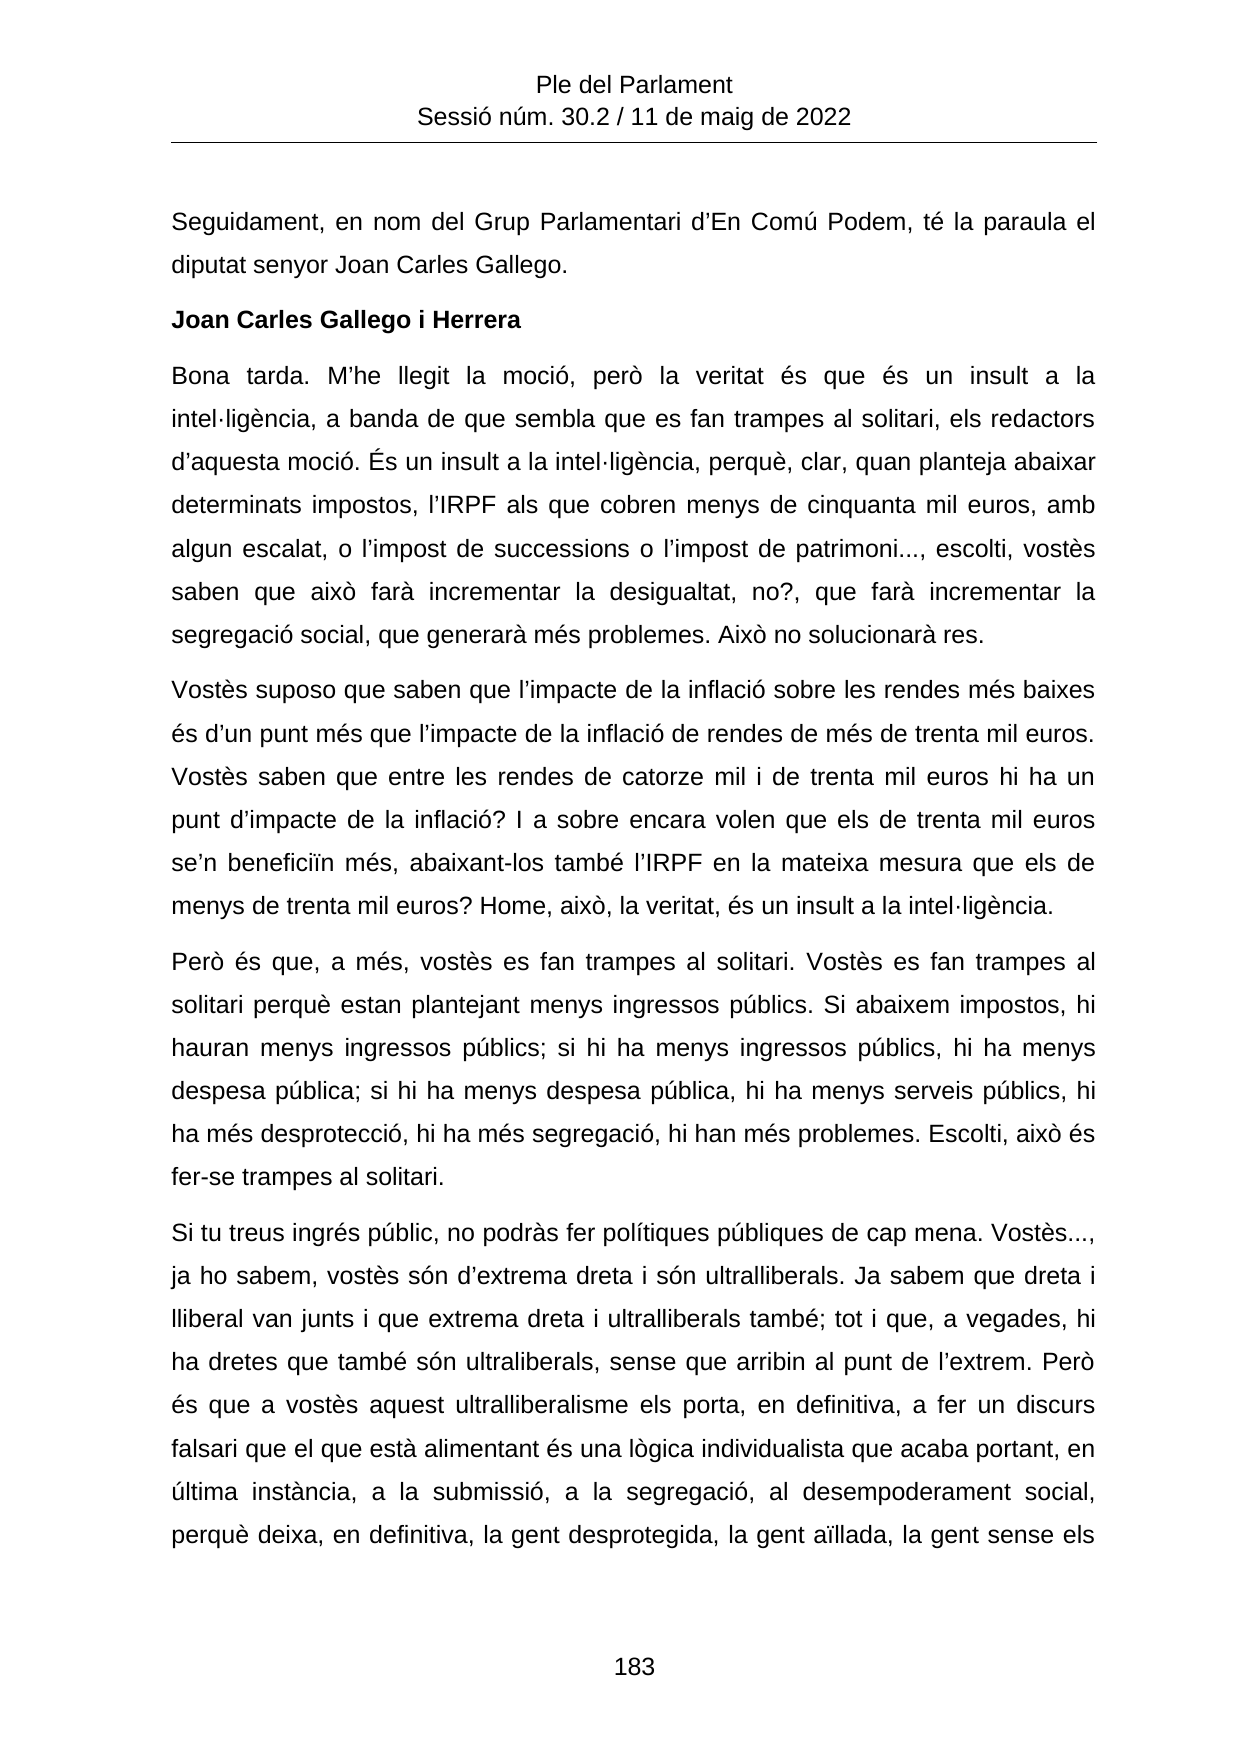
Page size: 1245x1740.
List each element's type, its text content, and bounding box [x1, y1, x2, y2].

text Però és que, a més, vostès es fan trampes al solitari. Vostès es fan trampes al solitari perquè estan plantejant menys ingressos públics. Si abaixem impostos, hi hauran menys ingressos públics; si hi ha menys ingressos públics, hi ha menys despesa pública; si hi ha menys despesa pública, hi ha menys serveis públics, hi ha més desprotecció, hi ha més segregació, hi han més problemes. Escolti, això és fer-se trampes al solitari. [171, 947, 1097, 1191]
text Vostès suposo que saben que l’impacte de la inflació sobre les rendes més baixes és d’un punt més que l’impacte de la inflació de rendes de més de trenta mil euros. Vostès saben que entre les rendes de catorze mil i de trenta mil euros hi ha un punt d’impacte de la inflació? I a sobre encara volen que els de trenta mil euros se’n beneficiïn més, abaixant-los també l’IRPF en la mateixa mesura que els de menys de trenta mil euros? Home, això, la veritat, és un insult a la intel·ligència. [171, 676, 1097, 920]
text Bona tarda. M’he llegit la moció, però la veritat és que és un insult a la intel·ligència, a banda de que sembla que es fan trampes al solitari, els redactors d’aquesta moció. És un insult a la intel·ligència, perquè, clar, quan planteja abaixar determinats impostos, l’IRPF als que cobren menys de cinquanta mil euros, amb algun escalat, o l’impost de successions o l’impost de patrimoni..., escolti, vostès saben que això farà incrementar la desigualtat, no?, que farà incrementar la segregació social, que generarà més problemes. Això no solucionarà res. [171, 361, 1097, 649]
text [171, 1218, 1097, 1549]
text Seguidament, en nom del Grup Parlamentari d’En Comú Podem, té la paraula el diputat senyor Joan Carles Gallego. [171, 207, 1097, 279]
text Joan Carles Gallego i Herrera [171, 306, 1097, 334]
